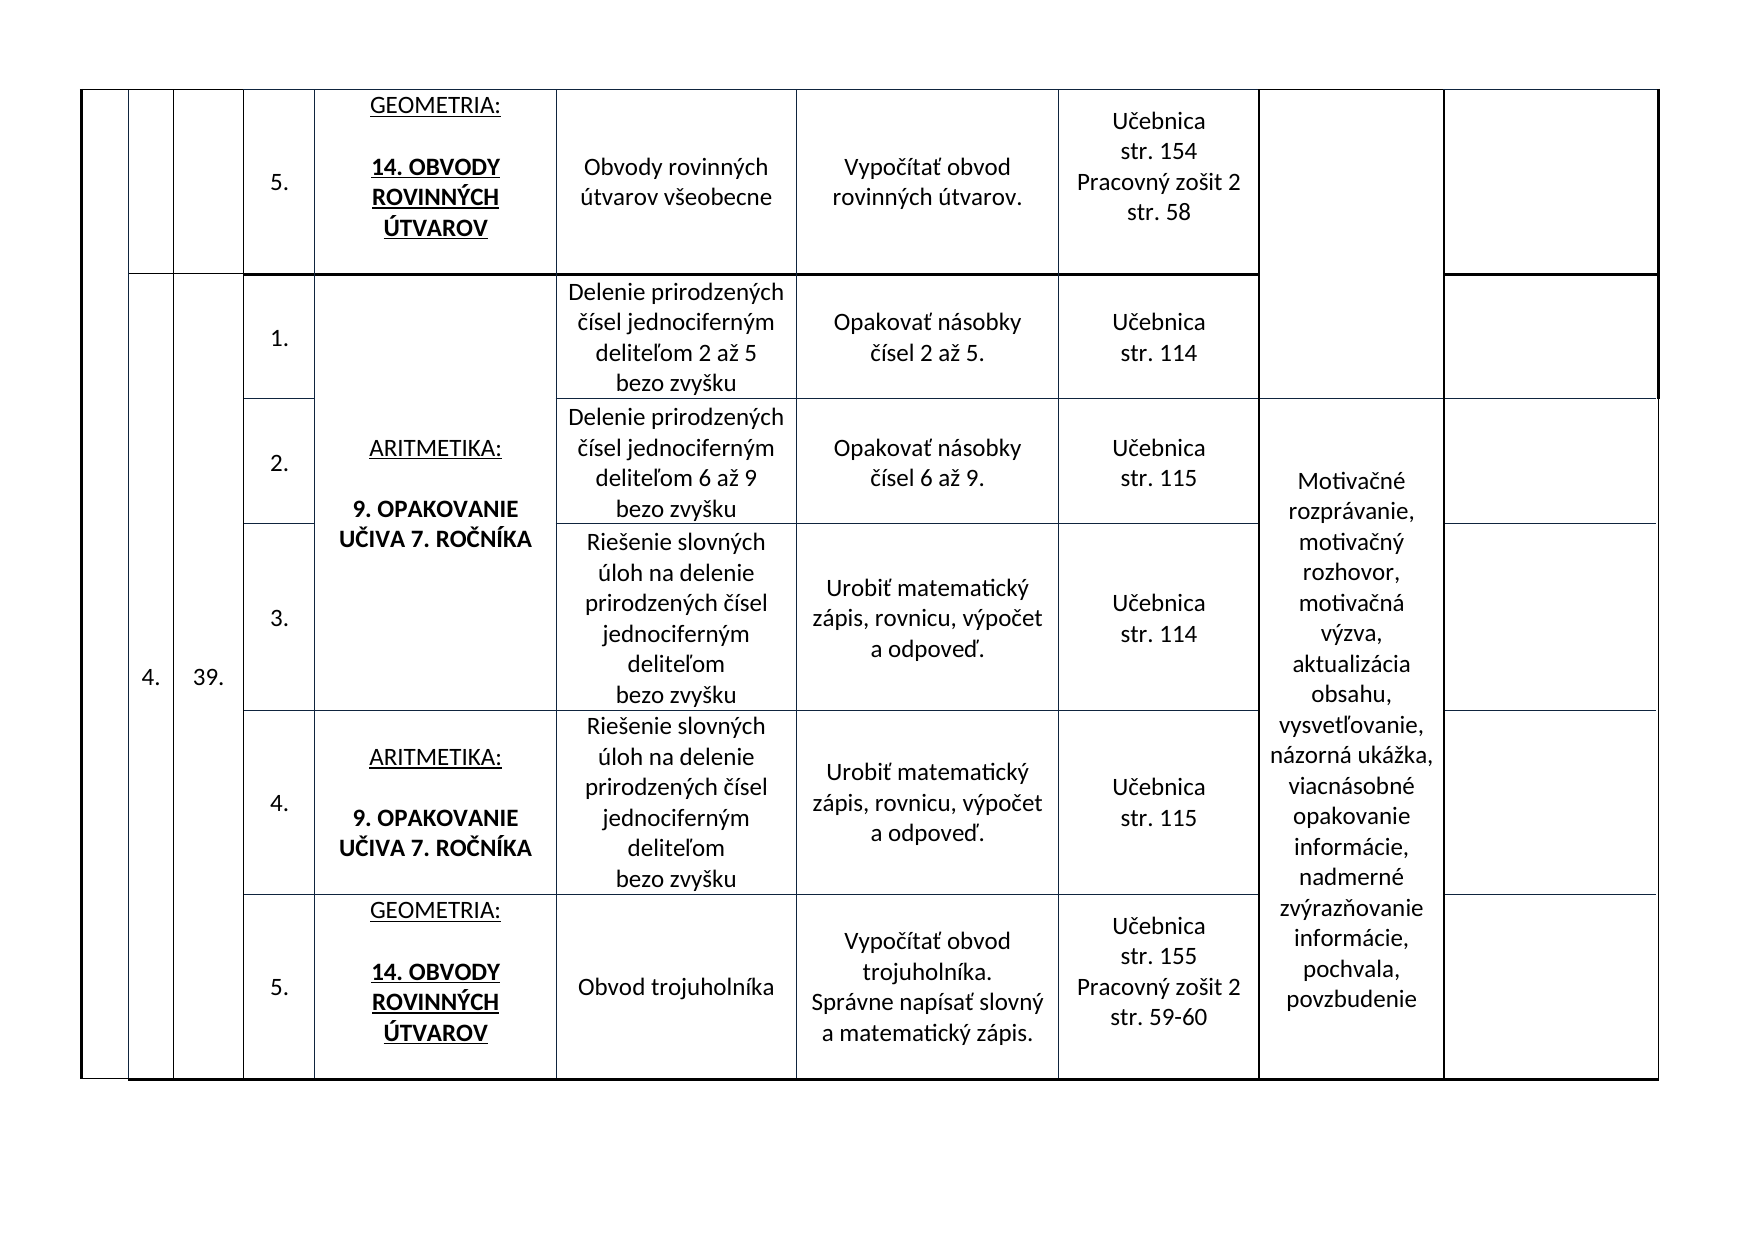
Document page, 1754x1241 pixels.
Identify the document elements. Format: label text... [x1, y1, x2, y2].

table_cell 39. [174, 274, 243, 1078]
table_cell Učebnica str. 155 Pracovný zošit 2 str. 59-60 [1059, 895, 1258, 1078]
table_cell 3. [244, 524, 314, 709]
table_cell [1445, 398, 1658, 523]
table_cell 5. [244, 90, 314, 273]
table_cell Učebnica str. 115 [1059, 711, 1258, 894]
table_cell Riešenie slovných úloh na delenie prirodzených čísel jednociferným deliteľom bezo zvyšku [557, 524, 796, 709]
table_cell Obvody rovinných útvarov všeobecne [557, 90, 796, 273]
table_cell [1445, 710, 1658, 894]
table_cell GEOMETRIA: 14. OBVODY ROVINNÝCH ÚTVAROV [315, 895, 556, 1078]
table_cell Urobiť matematický zápis, rovnicu, výpočet a odpoveď. [797, 524, 1058, 709]
table_cell [1445, 90, 1657, 273]
table_cell Delenie prirodzených čísel jednociferným deliteľom 2 až 5 bezo zvyšku [557, 276, 796, 398]
table_cell [1445, 276, 1657, 398]
table_cell Opakovať násobky čísel 6 až 9. [797, 399, 1058, 523]
table_cell ARITMETIKA: 9. Opakovanie učiva 7. ročníka [315, 711, 556, 894]
table_cell [1445, 523, 1658, 709]
table_cell Vypočítať obvod trojuholníka. Správne napísať slovný a matematický zápis. [797, 895, 1058, 1078]
table_cell 5. [244, 895, 314, 1078]
table_cell GEOMETRIA: 14. OBVODY ROVINNÝCH ÚTVAROV [315, 90, 556, 273]
table_cell Učebnica str. 115 [1059, 399, 1258, 523]
table_cell [1445, 894, 1658, 1078]
table_cell Urobiť matematický zápis, rovnicu, výpočet a odpoveď. [797, 711, 1058, 894]
table_cell Riešenie slovných úloh na delenie prirodzených čísel jednociferným deliteľom bezo zvyšku [557, 711, 796, 894]
table_cell Obvod trojuholníka [557, 895, 796, 1078]
table_cell Učebnica str. 114 [1059, 524, 1258, 709]
table_cell Učebnica str. 114 [1059, 276, 1258, 398]
table_cell Učebnica str. 154 Pracovný zošit 2 str. 58 [1059, 90, 1258, 273]
table_cell 2. [244, 399, 314, 523]
table_cell Opakovať násobky čísel 2 až 5. [797, 276, 1058, 398]
table_cell 4. [244, 711, 314, 894]
table_cell Vypočítať obvod rovinných útvarov. [797, 90, 1058, 273]
table_cell 1. [244, 276, 314, 398]
table_cell 4. [129, 274, 173, 1078]
table_cell ARITMETIKA: 9. Opakovanie učiva 7. ročníka [315, 276, 556, 709]
table_cell Motivačné rozprávanie, motivačný rozhovor, motivačná výzva, aktualizácia obsahu, vysvetľovanie, názorná ukážka, viacnásobné opakovanie informácie, nadmerné zvýrazňovanie informácie, pochvala, povzbudenie [1260, 399, 1443, 1078]
table_cell Delenie prirodzených čísel jednociferným deliteľom 6 až 9 bezo zvyšku [557, 399, 796, 523]
